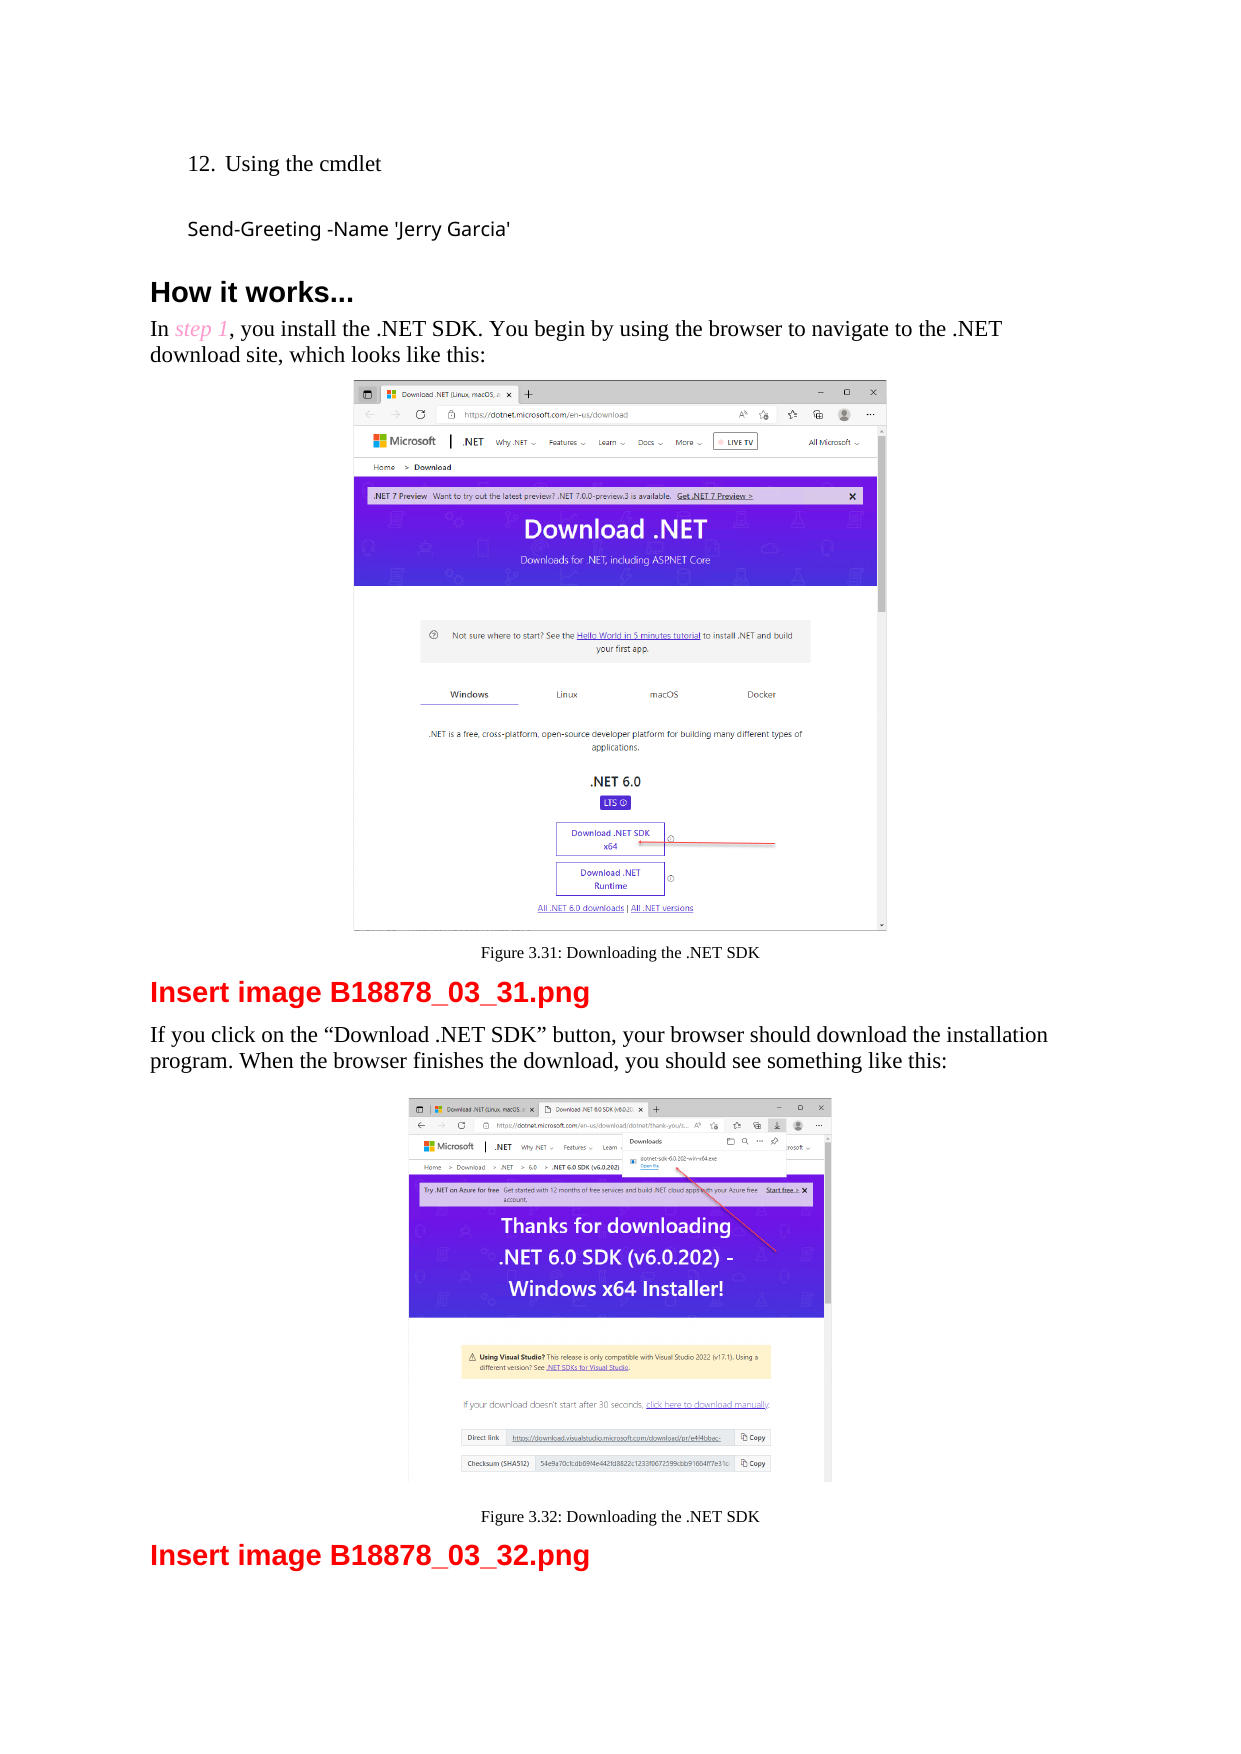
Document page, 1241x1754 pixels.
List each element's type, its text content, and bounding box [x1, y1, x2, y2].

picture [353, 380, 887, 931]
picture [408, 1098, 832, 1482]
text Figure 3.31: Downloading the .NET SDK [150, 943, 1090, 962]
text In step 1, you install the .NET SDK. You begin by using the browser to navigate to the .NET download site, which looks like this: [150, 315, 1090, 368]
list Insert image B18878_03_32.png [150, 1538, 1090, 1572]
text If you click on the “Download .NET SDK” button, your browser should download the installation program. When the browser finishes the download, you should see something like this: [150, 1021, 1090, 1073]
list Insert image B18878_03_31.png [150, 975, 1090, 1008]
text Send-Greeting -Name 'Jerry Garcia' [187, 215, 1090, 242]
text Using the cmdlet [187, 150, 1053, 176]
subtitle How it works... [150, 275, 1090, 309]
text Figure 3.32: Downloading the .NET SDK [150, 1507, 1090, 1526]
